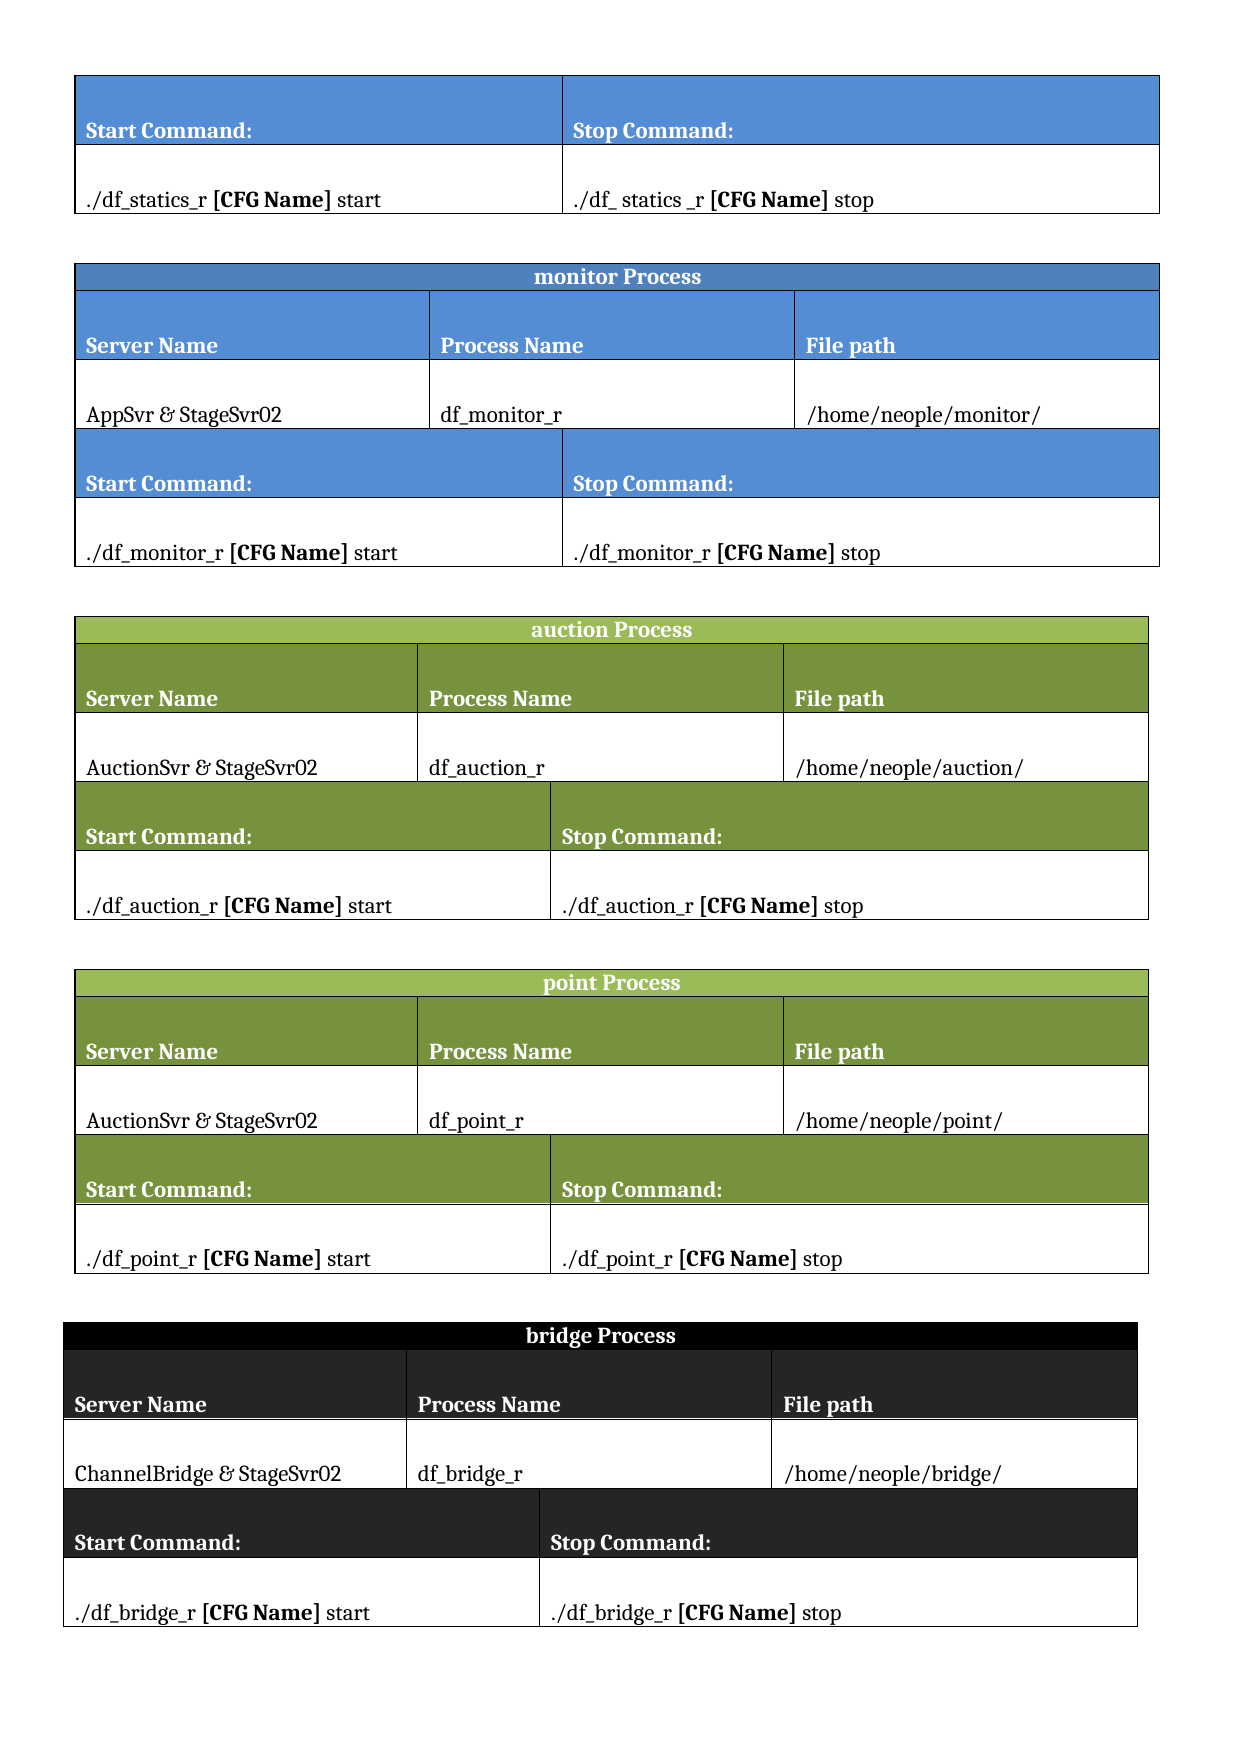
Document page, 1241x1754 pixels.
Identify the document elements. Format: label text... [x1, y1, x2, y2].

table_cell Server Name [76, 644, 417, 712]
table_cell /home/neople/monitor/ [795, 360, 1159, 428]
table_cell Stop Command: [563, 429, 1159, 497]
table_cell ./df_point_r [CFG Name] start [76, 1205, 550, 1272]
table_cell ./df_statics_r [CFG Name] start [76, 145, 562, 213]
table_cell Server Name [76, 291, 429, 359]
table_cell AuctionSvr & StageSvr02 [76, 1066, 417, 1134]
table_cell ./df_auction_r [CFG Name] start [76, 851, 550, 919]
table_cell Server Name [64, 1350, 406, 1418]
table_cell ./df_bridge_r [CFG Name] start [64, 1558, 539, 1626]
table_cell /home/neople/auction/ [784, 713, 1148, 781]
table_cell Stop Command: [551, 1135, 1148, 1203]
table_cell Start Command: [64, 1489, 539, 1557]
table_cell AppSvr & StageSvr02 [76, 360, 429, 428]
table_cell /home/neople/bridge/ [772, 1420, 1137, 1487]
table_cell Start Command: [76, 76, 562, 144]
table_cell Process Name [418, 997, 783, 1065]
table_cell /home/neople/point/ [784, 1066, 1148, 1134]
table_cell File path [784, 997, 1148, 1065]
table_cell df_monitor_r [430, 360, 794, 428]
table_cell Stop Command: [563, 76, 1159, 144]
table_cell Start Command: [76, 429, 562, 497]
table_cell Start Command: [76, 782, 550, 850]
table_cell df_auction_r [418, 713, 783, 781]
table_cell File path [795, 291, 1159, 359]
table_cell File path [784, 644, 1148, 712]
table_cell ./df_point_r [CFG Name] stop [551, 1205, 1148, 1272]
table_cell df_point_r [418, 1066, 783, 1134]
table_cell AuctionSvr & StageSvr02 [76, 713, 417, 781]
table_cell Process Name [418, 644, 783, 712]
table_header auction Process [76, 617, 1148, 643]
table_cell Process Name [407, 1350, 771, 1418]
table_cell ./df_monitor_r [CFG Name] stop [563, 498, 1159, 566]
table_cell ./df_bridge_r [CFG Name] stop [540, 1558, 1137, 1626]
table_cell File path [772, 1350, 1137, 1418]
table_cell Stop Command: [540, 1489, 1137, 1557]
table_cell ./df_monitor_r [CFG Name] start [76, 498, 562, 566]
table_header bridge Process [64, 1323, 1137, 1349]
table_header monitor Process [76, 264, 1159, 290]
table_cell Server Name [76, 997, 417, 1065]
table_cell Process Name [430, 291, 794, 359]
table_cell ChannelBridge & StageSvr02 [64, 1420, 406, 1487]
table_cell Start Command: [76, 1135, 550, 1203]
table_cell Stop Command: [551, 782, 1148, 850]
table_cell ./df_auction_r [CFG Name] stop [551, 851, 1148, 919]
table_cell df_bridge_r [407, 1420, 771, 1487]
table_header point Process [76, 970, 1148, 996]
table_cell ./df_ statics _r [CFG Name] stop [563, 145, 1159, 213]
